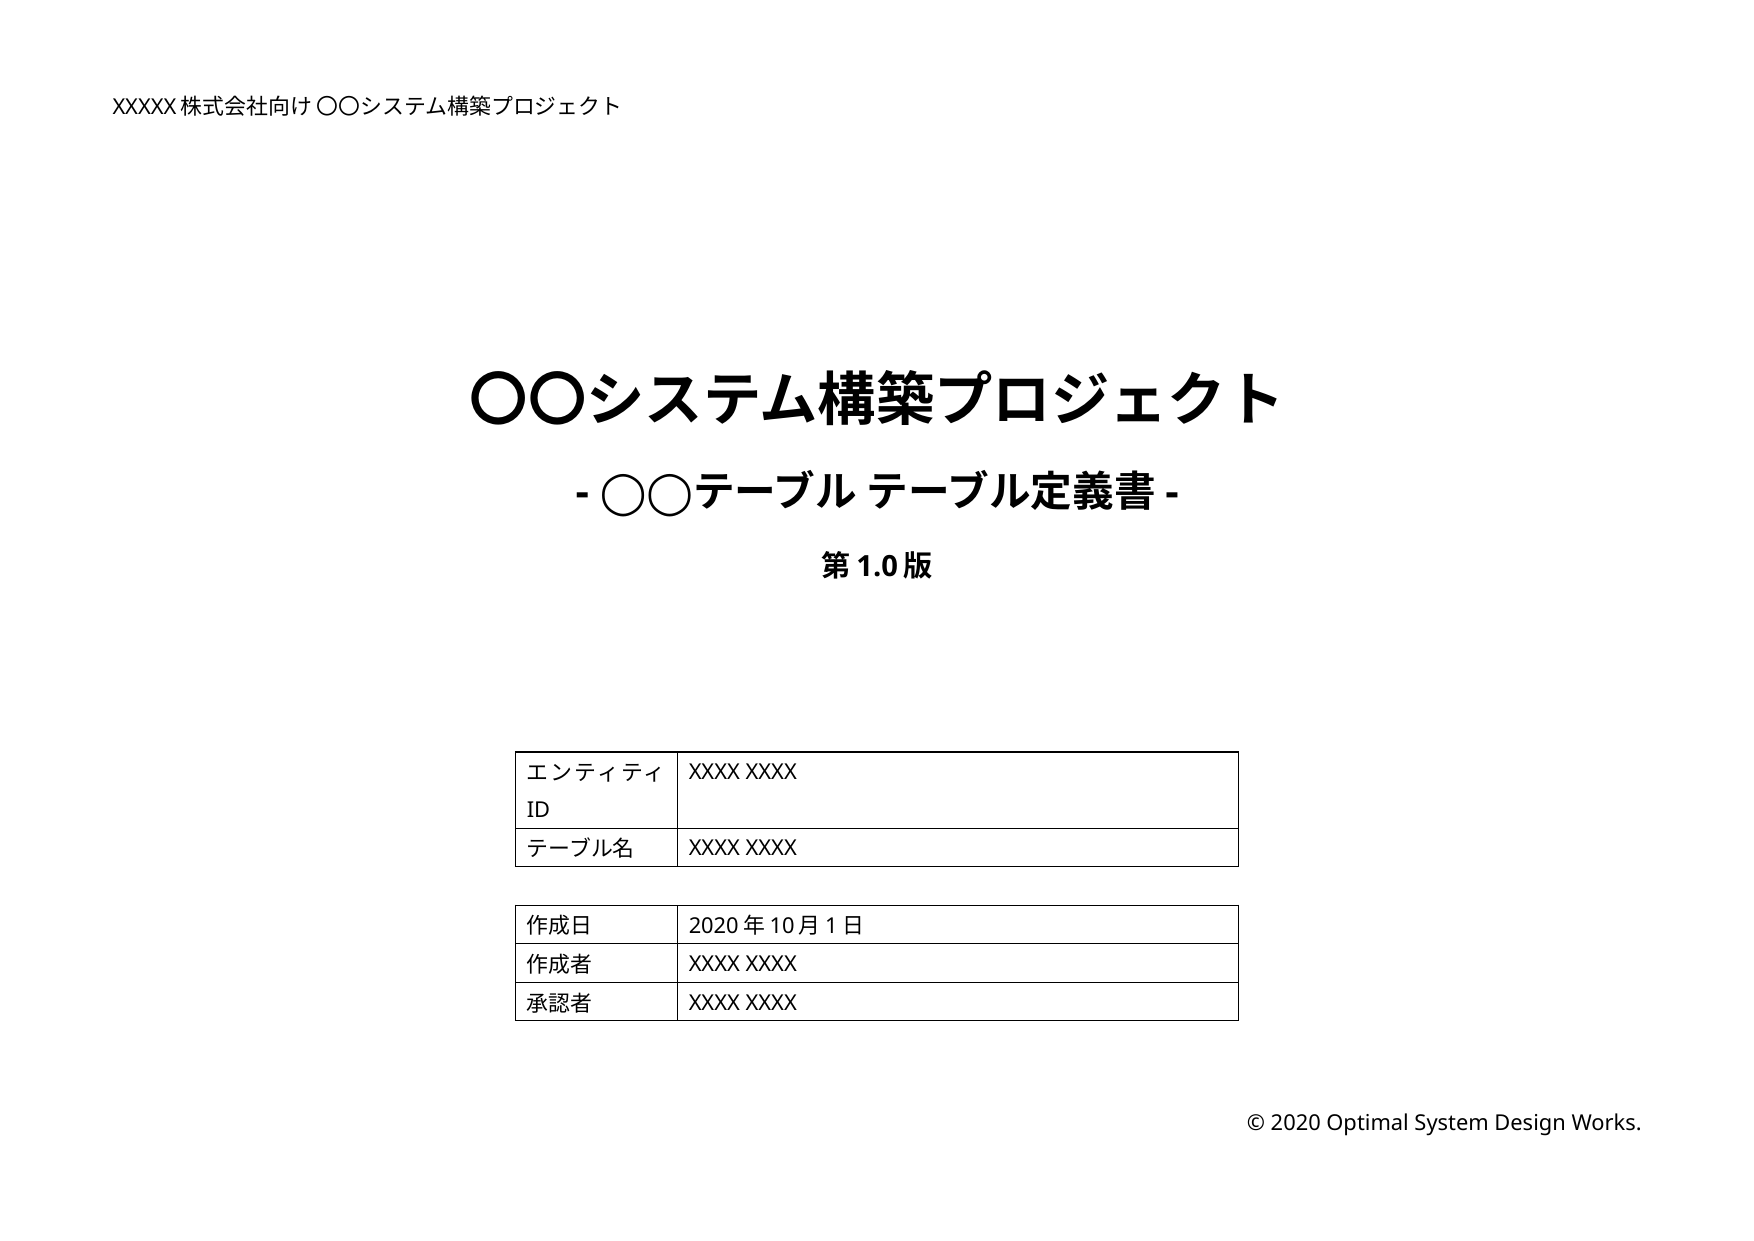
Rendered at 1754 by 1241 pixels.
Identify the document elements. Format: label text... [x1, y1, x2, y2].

table_header 2020年10月1日 [678, 906, 1238, 943]
table_header 作成日 [516, 906, 677, 943]
text - ◯◯テーブル テーブル定義書 - [112, 451, 1642, 526]
table_cell XXXX XXXX [678, 944, 1238, 982]
table_cell 作成者 [516, 944, 677, 982]
text 〇〇システム構築プロジェクト [112, 339, 1642, 451]
table_cell XXXX XXXX [678, 829, 1238, 866]
table_cell テーブル名 [516, 829, 677, 866]
table_cell 承認者 [516, 983, 677, 1020]
table_header エンティティID [516, 753, 677, 827]
text 第1.0版 [112, 526, 1642, 601]
table_cell XXXX XXXX [678, 983, 1238, 1020]
table_header XXXX XXXX [678, 753, 1238, 827]
